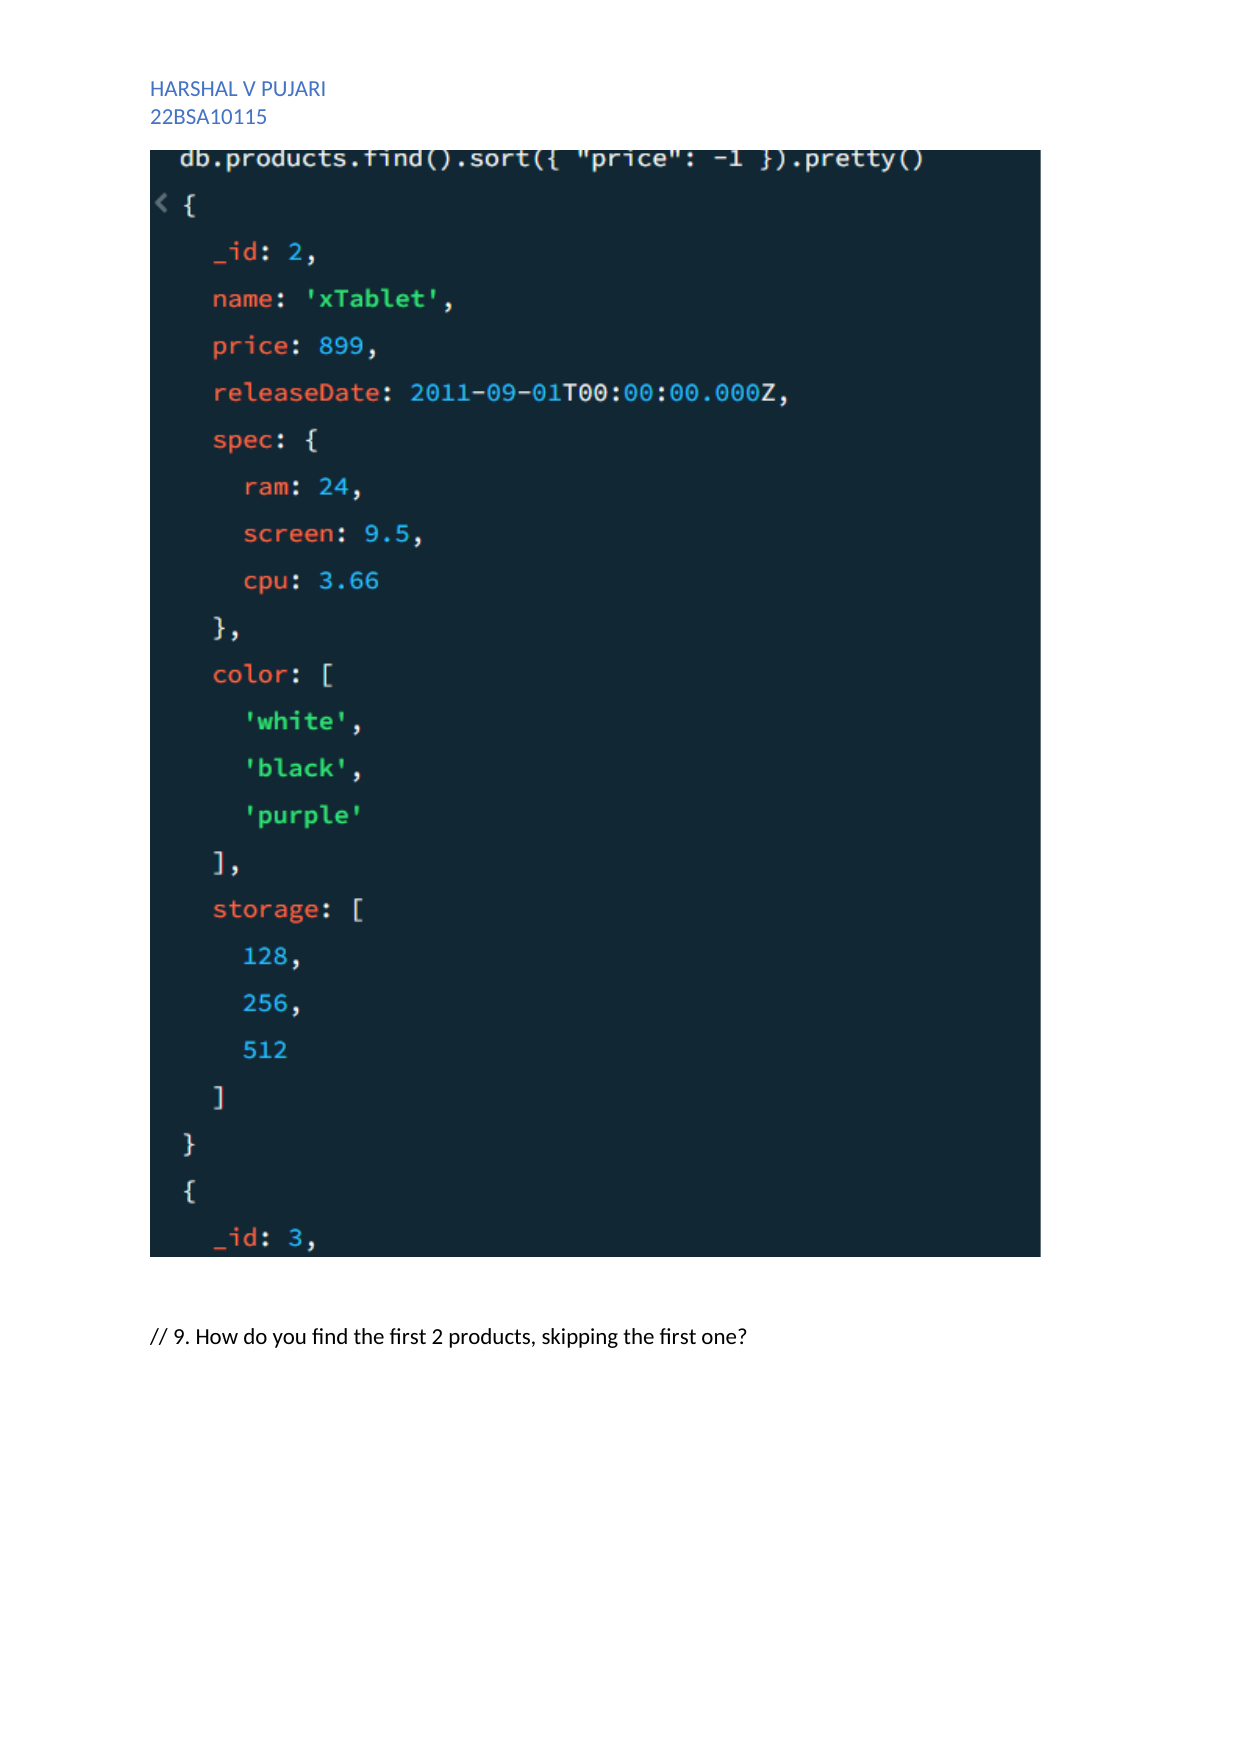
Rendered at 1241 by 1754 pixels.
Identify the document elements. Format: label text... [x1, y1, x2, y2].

text // 9. How do you find the first 2 products, skipping the first one? [150, 1322, 1090, 1350]
picture [150, 150, 1041, 1257]
